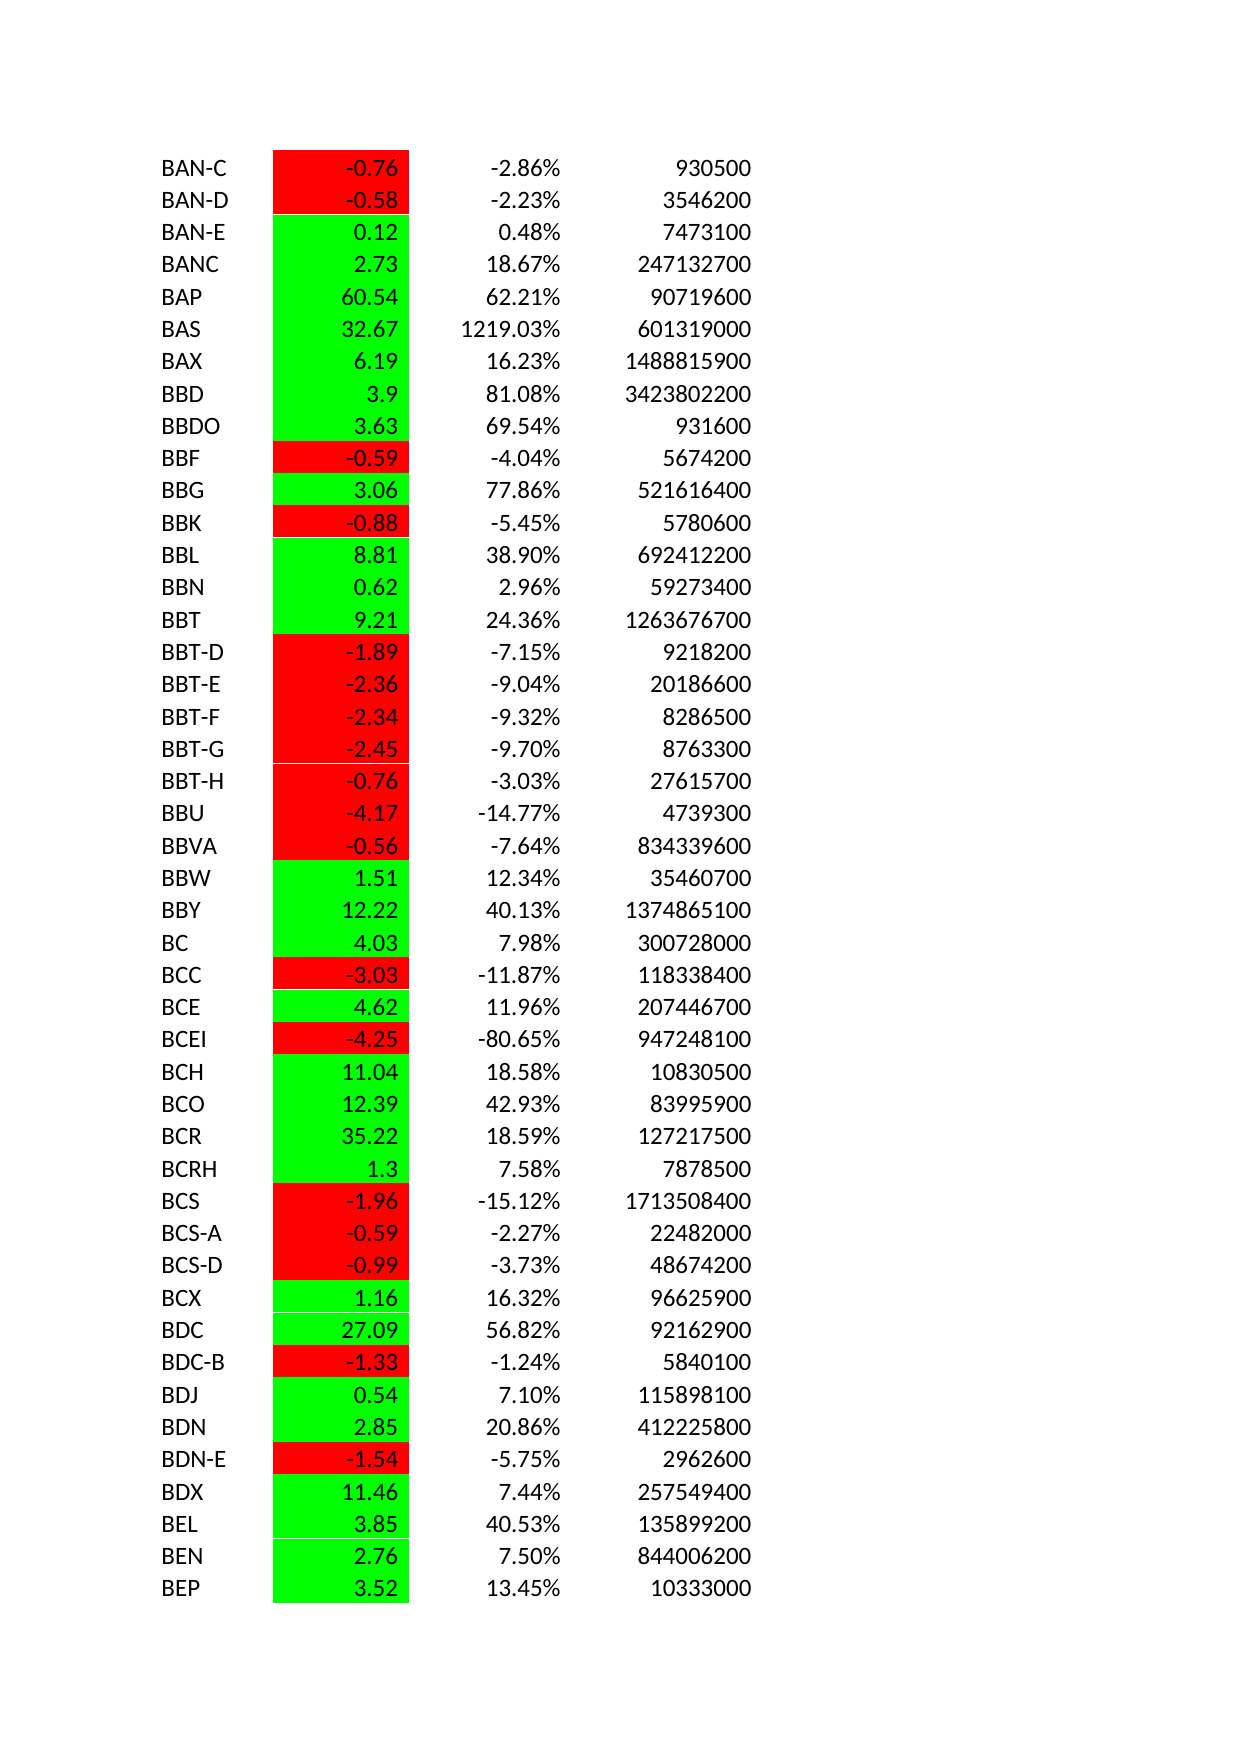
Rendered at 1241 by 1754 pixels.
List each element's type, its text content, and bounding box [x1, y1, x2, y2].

table_cell 1.51 [273, 860, 409, 893]
table_cell BBN [150, 570, 272, 602]
table_cell 11.96% [409, 990, 572, 1022]
table_cell 1263676700 [572, 602, 762, 634]
table_cell BDJ [150, 1377, 272, 1409]
table_cell BC [150, 925, 272, 957]
table_cell 48674200 [572, 1248, 762, 1280]
table_cell -3.03 [273, 957, 409, 989]
table_cell 692412200 [572, 538, 762, 570]
table_cell 8.81 [273, 538, 409, 570]
table_cell -3.73% [409, 1248, 572, 1280]
table_cell 11.04 [273, 1054, 409, 1086]
table_cell BBU [150, 796, 272, 828]
table_cell 3423802200 [572, 376, 762, 408]
table_cell 8286500 [572, 699, 762, 731]
table_cell 20.86% [409, 1409, 572, 1442]
table_cell -2.86% [409, 150, 572, 182]
table_cell 10830500 [572, 1054, 762, 1086]
table_cell 2.76 [273, 1539, 409, 1571]
table_cell BDC-B [150, 1345, 272, 1377]
table_cell 127217500 [572, 1119, 762, 1151]
table_cell BCS-A [150, 1216, 272, 1248]
table_cell BCS-D [150, 1248, 272, 1280]
table_cell -7.64% [409, 828, 572, 860]
table_cell 2.96% [409, 570, 572, 602]
table_cell 40.13% [409, 893, 572, 925]
table_cell -15.12% [409, 1183, 572, 1216]
table_cell 16.23% [409, 344, 572, 376]
table_cell 32.67 [273, 311, 409, 344]
table_cell -0.88 [273, 505, 409, 537]
table_cell 12.34% [409, 860, 572, 893]
table_cell -1.89 [273, 634, 409, 667]
table_cell 90719600 [572, 279, 762, 311]
table_cell 7473100 [572, 215, 762, 247]
table_cell -1.24% [409, 1345, 572, 1377]
table_cell BBW [150, 860, 272, 893]
table_cell 7878500 [572, 1151, 762, 1183]
table_cell 257549400 [572, 1474, 762, 1506]
table_cell -1.96 [273, 1183, 409, 1216]
table_cell 12.39 [273, 1086, 409, 1119]
table_cell -1.33 [273, 1345, 409, 1377]
table_cell BCEI [150, 1022, 272, 1054]
table_cell BBT-H [150, 764, 272, 796]
table_cell 3546200 [572, 182, 762, 214]
table_cell 207446700 [572, 990, 762, 1022]
table_cell 115898100 [572, 1377, 762, 1409]
table_cell BDX [150, 1474, 272, 1506]
table_cell -4.17 [273, 796, 409, 828]
table_cell BCRH [150, 1151, 272, 1183]
table_cell -9.04% [409, 667, 572, 699]
table_cell BAP [150, 279, 272, 311]
table_cell 0.62 [273, 570, 409, 602]
table_cell 92162900 [572, 1313, 762, 1345]
table_cell -2.34 [273, 699, 409, 731]
table_cell 1488815900 [572, 344, 762, 376]
table_cell 0.54 [273, 1377, 409, 1409]
table_cell 1219.03% [409, 311, 572, 344]
table_cell -80.65% [409, 1022, 572, 1054]
table_cell BBD [150, 376, 272, 408]
table_cell -9.32% [409, 699, 572, 731]
table_cell 20186600 [572, 667, 762, 699]
table_cell 7.58% [409, 1151, 572, 1183]
table_cell BAS [150, 311, 272, 344]
table_cell 35.22 [273, 1119, 409, 1151]
table_cell -5.45% [409, 505, 572, 537]
table_cell 0.12 [273, 215, 409, 247]
table_cell -2.23% [409, 182, 572, 214]
table_cell 7.50% [409, 1539, 572, 1571]
table_cell BBK [150, 505, 272, 537]
table_cell -0.76 [273, 764, 409, 796]
table_cell BAN-D [150, 182, 272, 214]
table_cell -1.54 [273, 1442, 409, 1474]
table_cell BAX [150, 344, 272, 376]
table_cell BCS [150, 1183, 272, 1216]
table_cell -0.59 [273, 441, 409, 473]
table_cell 77.86% [409, 473, 572, 505]
table_cell 844006200 [572, 1539, 762, 1571]
table_cell 0.48% [409, 215, 572, 247]
table_cell BEP [150, 1571, 272, 1603]
table_cell 96625900 [572, 1280, 762, 1312]
table_cell 1.3 [273, 1151, 409, 1183]
table_cell 247132700 [572, 247, 762, 279]
table_cell BBDO [150, 408, 272, 441]
table_cell 38.90% [409, 538, 572, 570]
table_cell 22482000 [572, 1216, 762, 1248]
table_cell 4.03 [273, 925, 409, 957]
table_cell 7.44% [409, 1474, 572, 1506]
table_cell BDN-E [150, 1442, 272, 1474]
table_cell -4.04% [409, 441, 572, 473]
table_cell -14.77% [409, 796, 572, 828]
table_cell 3.9 [273, 376, 409, 408]
table_cell BDC [150, 1313, 272, 1345]
table_cell 521616400 [572, 473, 762, 505]
table_cell 8763300 [572, 731, 762, 763]
table_cell 13.45% [409, 1571, 572, 1603]
table_cell 1.16 [273, 1280, 409, 1312]
table_cell 4.62 [273, 990, 409, 1022]
table_cell 834339600 [572, 828, 762, 860]
table_cell 35460700 [572, 860, 762, 893]
table_cell -3.03% [409, 764, 572, 796]
table_cell -0.58 [273, 182, 409, 214]
table_cell 3.52 [273, 1571, 409, 1603]
table_cell -11.87% [409, 957, 572, 989]
table_cell BBT-E [150, 667, 272, 699]
table_cell BBVA [150, 828, 272, 860]
table_cell 83995900 [572, 1086, 762, 1119]
table_cell 40.53% [409, 1506, 572, 1538]
table_cell 16.32% [409, 1280, 572, 1312]
table_cell BDN [150, 1409, 272, 1442]
table_cell 2.85 [273, 1409, 409, 1442]
table_cell 56.82% [409, 1313, 572, 1345]
table_cell 5840100 [572, 1345, 762, 1377]
table_cell 3.85 [273, 1506, 409, 1538]
table_cell 18.59% [409, 1119, 572, 1151]
table_cell 2.73 [273, 247, 409, 279]
table_cell BEN [150, 1539, 272, 1571]
table_cell BBF [150, 441, 272, 473]
table_cell BBG [150, 473, 272, 505]
table_cell 59273400 [572, 570, 762, 602]
table_cell BCR [150, 1119, 272, 1151]
table_cell BCX [150, 1280, 272, 1312]
table_cell 3.06 [273, 473, 409, 505]
table_cell -7.15% [409, 634, 572, 667]
table_cell 6.19 [273, 344, 409, 376]
table_cell BBT-F [150, 699, 272, 731]
table_cell 27.09 [273, 1313, 409, 1345]
table_cell 135899200 [572, 1506, 762, 1538]
table_cell 81.08% [409, 376, 572, 408]
table_cell BBY [150, 893, 272, 925]
table_cell 27615700 [572, 764, 762, 796]
table_cell 930500 [572, 150, 762, 182]
table_cell BAN-E [150, 215, 272, 247]
table_cell 947248100 [572, 1022, 762, 1054]
table_cell 9218200 [572, 634, 762, 667]
table_cell -5.75% [409, 1442, 572, 1474]
table_cell BAN-C [150, 150, 272, 182]
table_cell -9.70% [409, 731, 572, 763]
table_cell 12.22 [273, 893, 409, 925]
table_cell -0.76 [273, 150, 409, 182]
table_cell 69.54% [409, 408, 572, 441]
table_cell 1374865100 [572, 893, 762, 925]
table_cell 9.21 [273, 602, 409, 634]
table_cell 24.36% [409, 602, 572, 634]
table_cell 412225800 [572, 1409, 762, 1442]
table_cell -2.27% [409, 1216, 572, 1248]
table_cell 18.67% [409, 247, 572, 279]
table_cell 18.58% [409, 1054, 572, 1086]
table_cell BBT-G [150, 731, 272, 763]
table_cell 7.98% [409, 925, 572, 957]
table_cell 42.93% [409, 1086, 572, 1119]
table_cell -4.25 [273, 1022, 409, 1054]
table_cell 7.10% [409, 1377, 572, 1409]
table_cell 1713508400 [572, 1183, 762, 1216]
table_cell -0.59 [273, 1216, 409, 1248]
table_cell -0.99 [273, 1248, 409, 1280]
table_cell 5780600 [572, 505, 762, 537]
table_cell BCC [150, 957, 272, 989]
table_cell 2962600 [572, 1442, 762, 1474]
table_cell 118338400 [572, 957, 762, 989]
table_cell 10333000 [572, 1571, 762, 1603]
table_cell -2.45 [273, 731, 409, 763]
table_cell -0.56 [273, 828, 409, 860]
table_cell 931600 [572, 408, 762, 441]
table_cell BCO [150, 1086, 272, 1119]
table_cell BBL [150, 538, 272, 570]
table_cell 62.21% [409, 279, 572, 311]
table_cell 5674200 [572, 441, 762, 473]
table_cell 601319000 [572, 311, 762, 344]
table_cell 4739300 [572, 796, 762, 828]
table_cell 3.63 [273, 408, 409, 441]
table_cell BEL [150, 1506, 272, 1538]
table_cell 60.54 [273, 279, 409, 311]
table_cell 300728000 [572, 925, 762, 957]
table_cell BCE [150, 990, 272, 1022]
table_cell 11.46 [273, 1474, 409, 1506]
table_cell BBT-D [150, 634, 272, 667]
table_cell BBT [150, 602, 272, 634]
table_cell BANC [150, 247, 272, 279]
table_cell -2.36 [273, 667, 409, 699]
table_cell BCH [150, 1054, 272, 1086]
